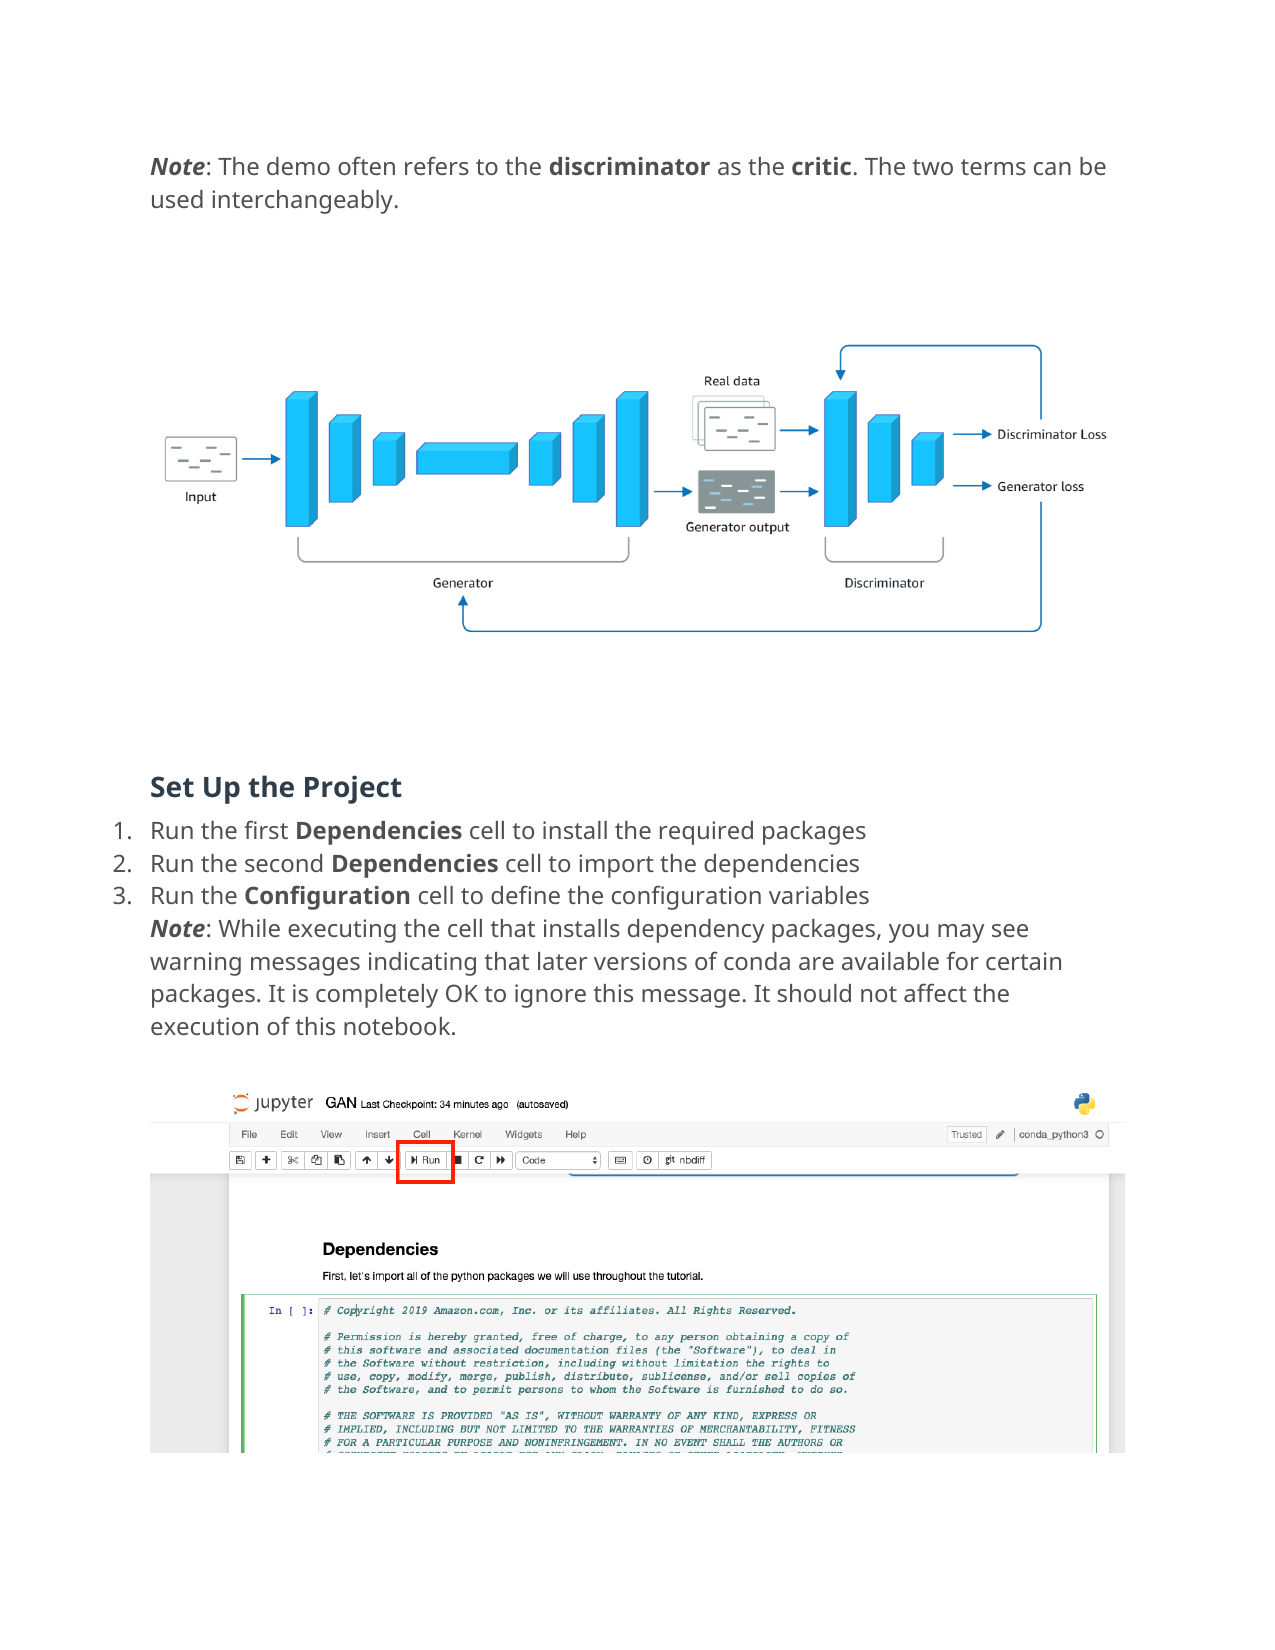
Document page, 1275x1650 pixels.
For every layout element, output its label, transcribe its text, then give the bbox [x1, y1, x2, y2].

text Note: The demo often refers to the discriminator as the critic. The two terms can be used interchangeably. [150, 150, 1125, 215]
picture [150, 1092, 1125, 1453]
subtitle Set Up the Project [150, 768, 1125, 806]
list Run the second Dependencies cell to import the dependencies [112, 846, 1125, 879]
list Run the first Dependencies cell to install the required packages [112, 814, 1125, 846]
list Run the Configuration cell to define the configuration variables [112, 879, 1125, 912]
picture [150, 265, 1125, 674]
text Note: While executing the cell that installs dependency packages, you may see warning messages indicating that later versions of conda are available for certain packages. It is completely OK to ignore this message. It should not affect the execution of this notebook. [150, 912, 1125, 1042]
